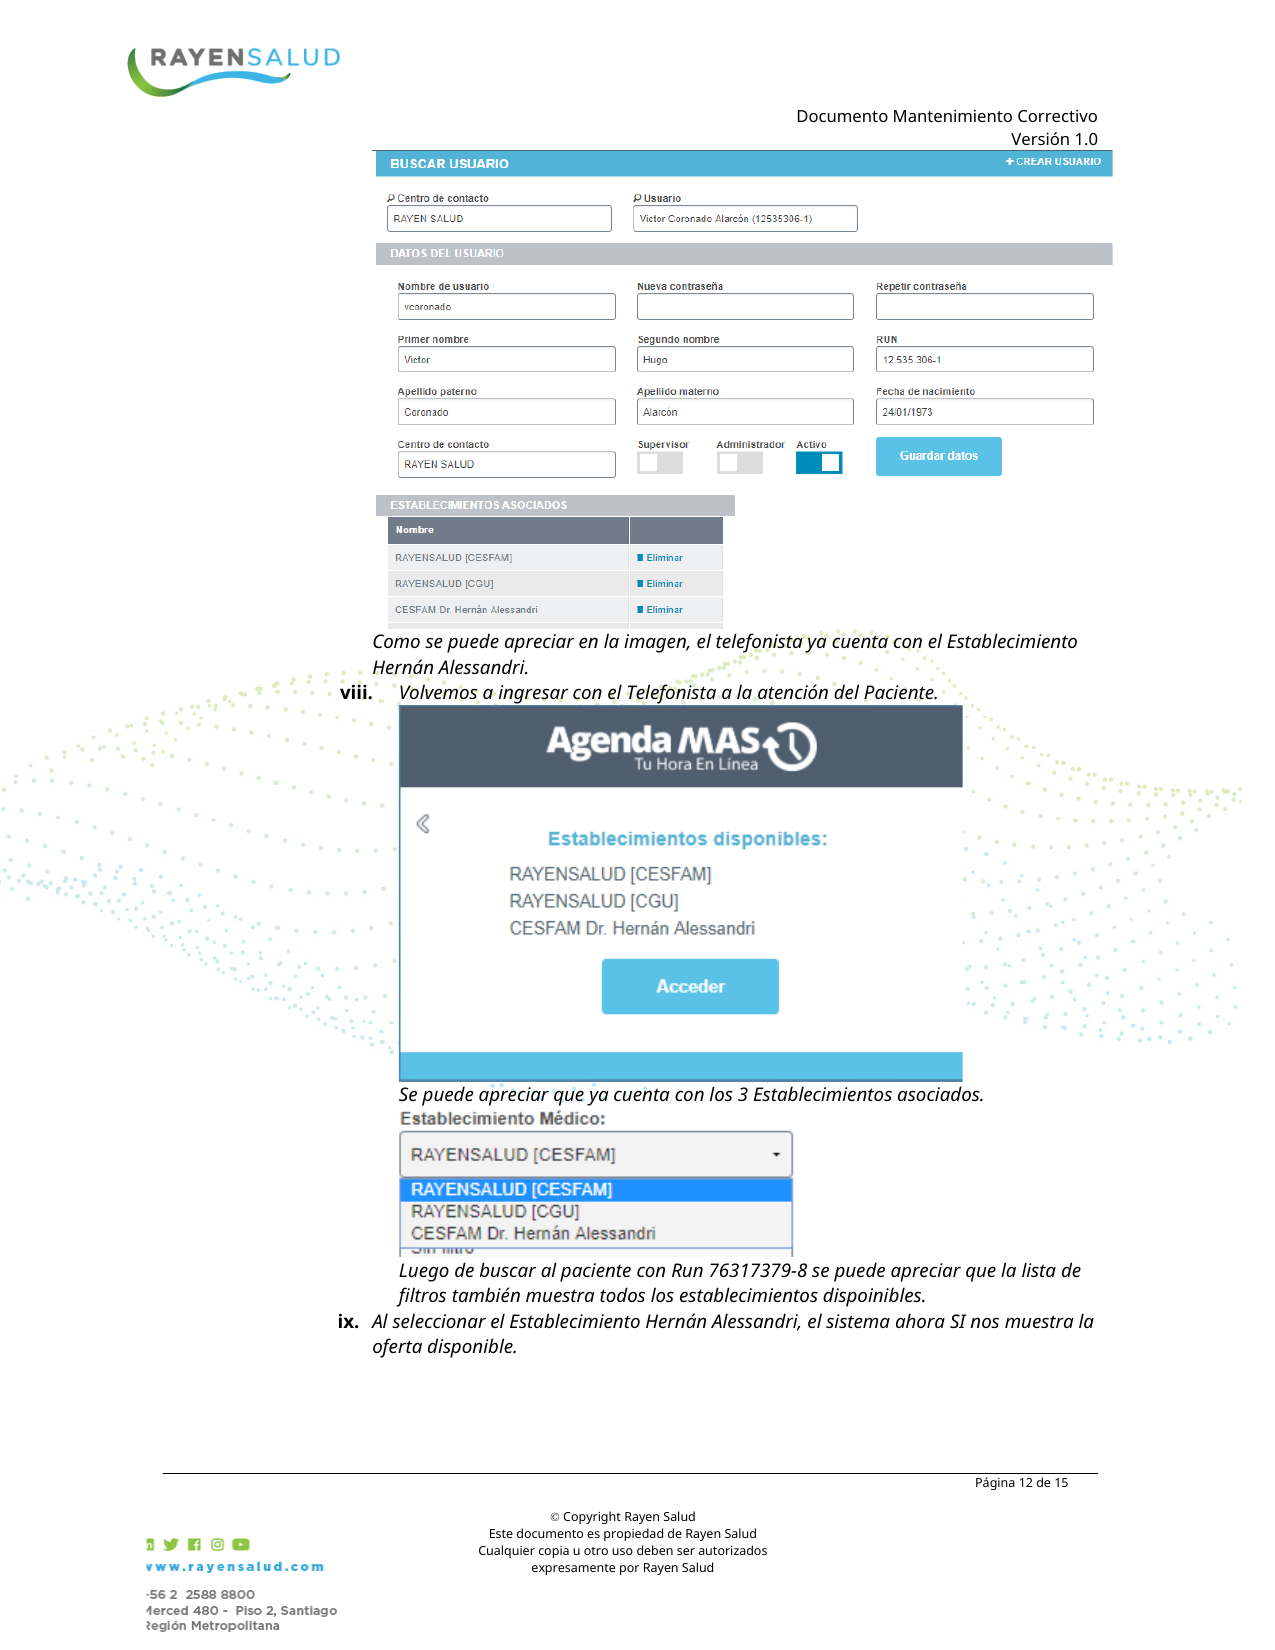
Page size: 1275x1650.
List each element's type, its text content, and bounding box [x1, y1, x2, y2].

list Volvemos a ingresar con el Telefonista a la atención del Paciente. [340, 679, 1098, 705]
text Luego de buscar al paciente con Run 76317379-8 se puede apreciar que la lista de filtros también muestra todos los establecimientos dispoinibles. [399, 1257, 1098, 1308]
text Se puede apreciar que ya cuenta con los 3 Establecimientos asociados. [399, 1082, 1098, 1107]
picture [116, 33, 349, 107]
picture [0, 150, 1242, 1257]
text Como se puede apreciar en la imagen, el telefonista ya cuenta con el Establecimiento Hernán Alessandri. [372, 629, 1098, 679]
list Al seleccionar el Establecimiento Hernán Alessandri, el sistema ahora SI nos muestra la oferta disponible. [337, 1308, 1098, 1359]
picture [146, 1534, 342, 1633]
